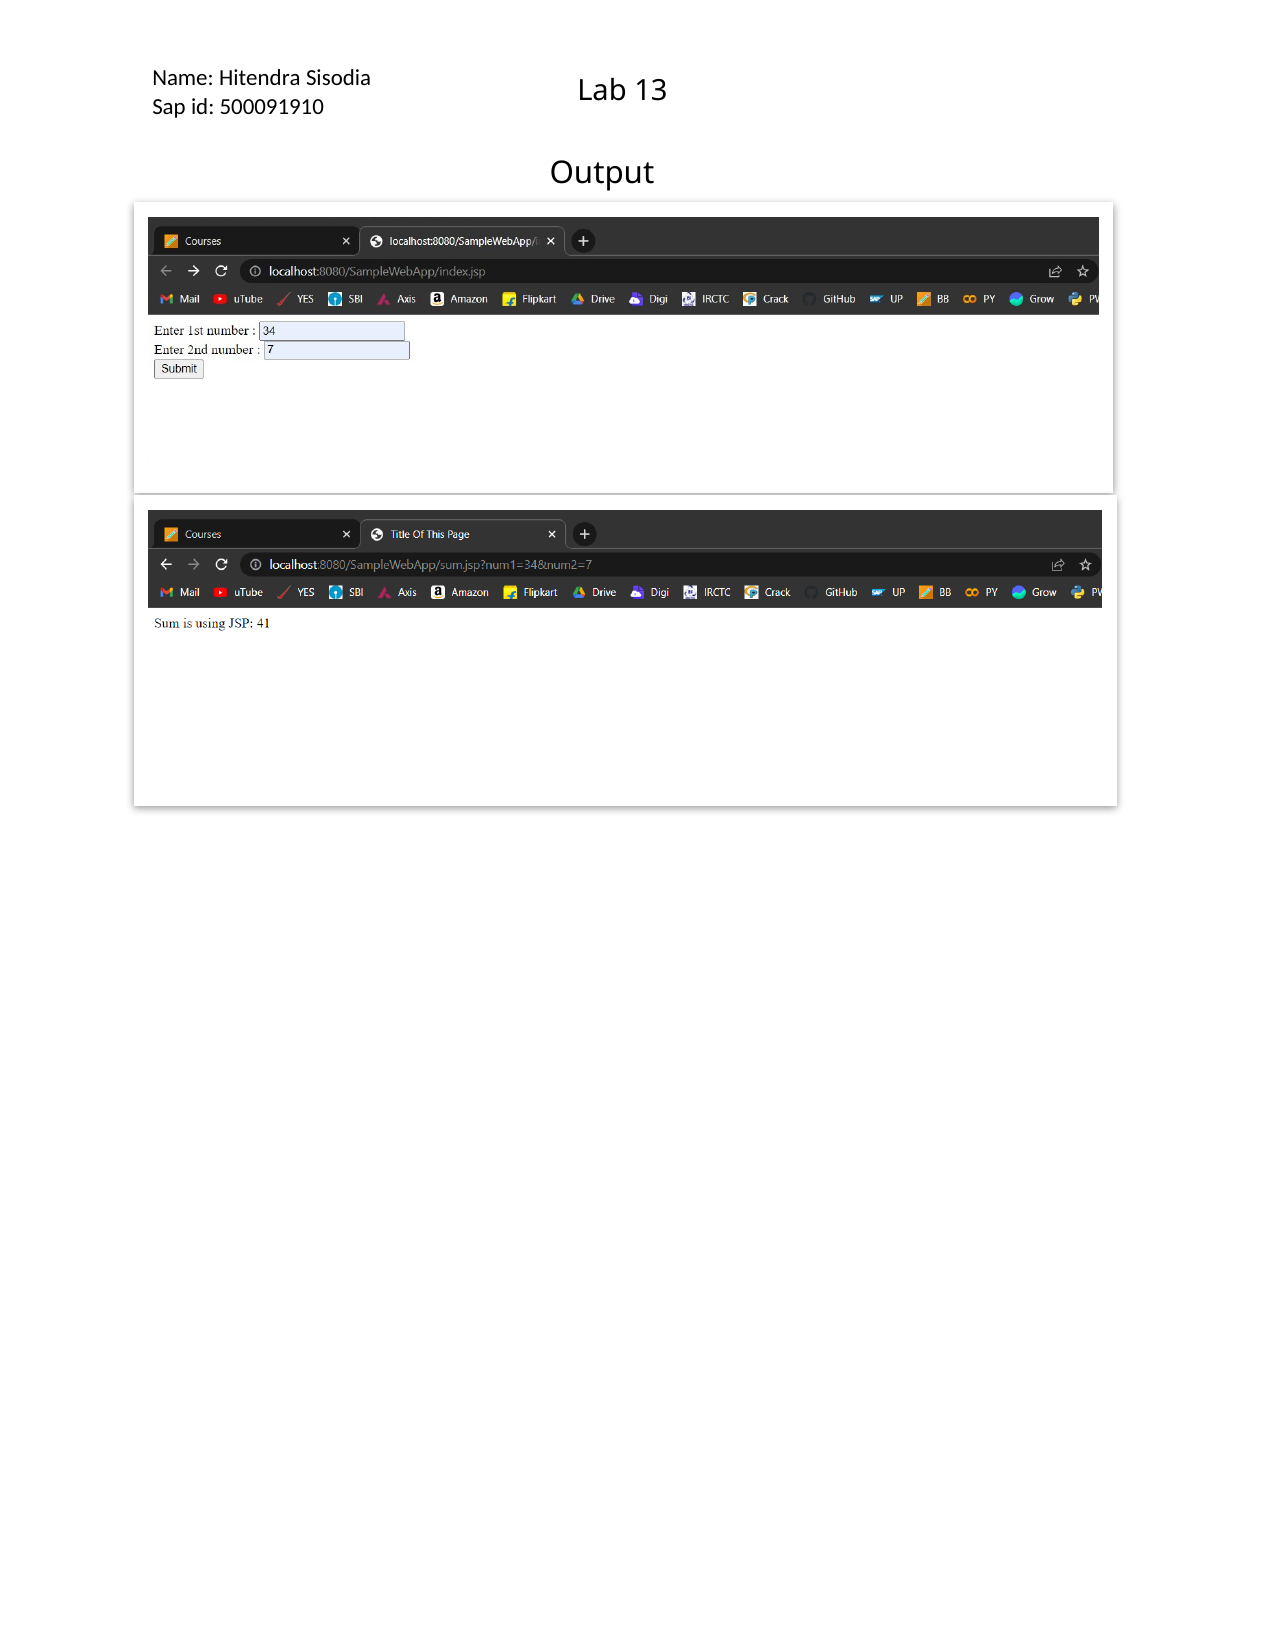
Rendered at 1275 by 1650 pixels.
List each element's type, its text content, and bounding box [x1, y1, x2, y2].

text Output [160, 150, 1125, 193]
picture [148, 217, 1099, 478]
